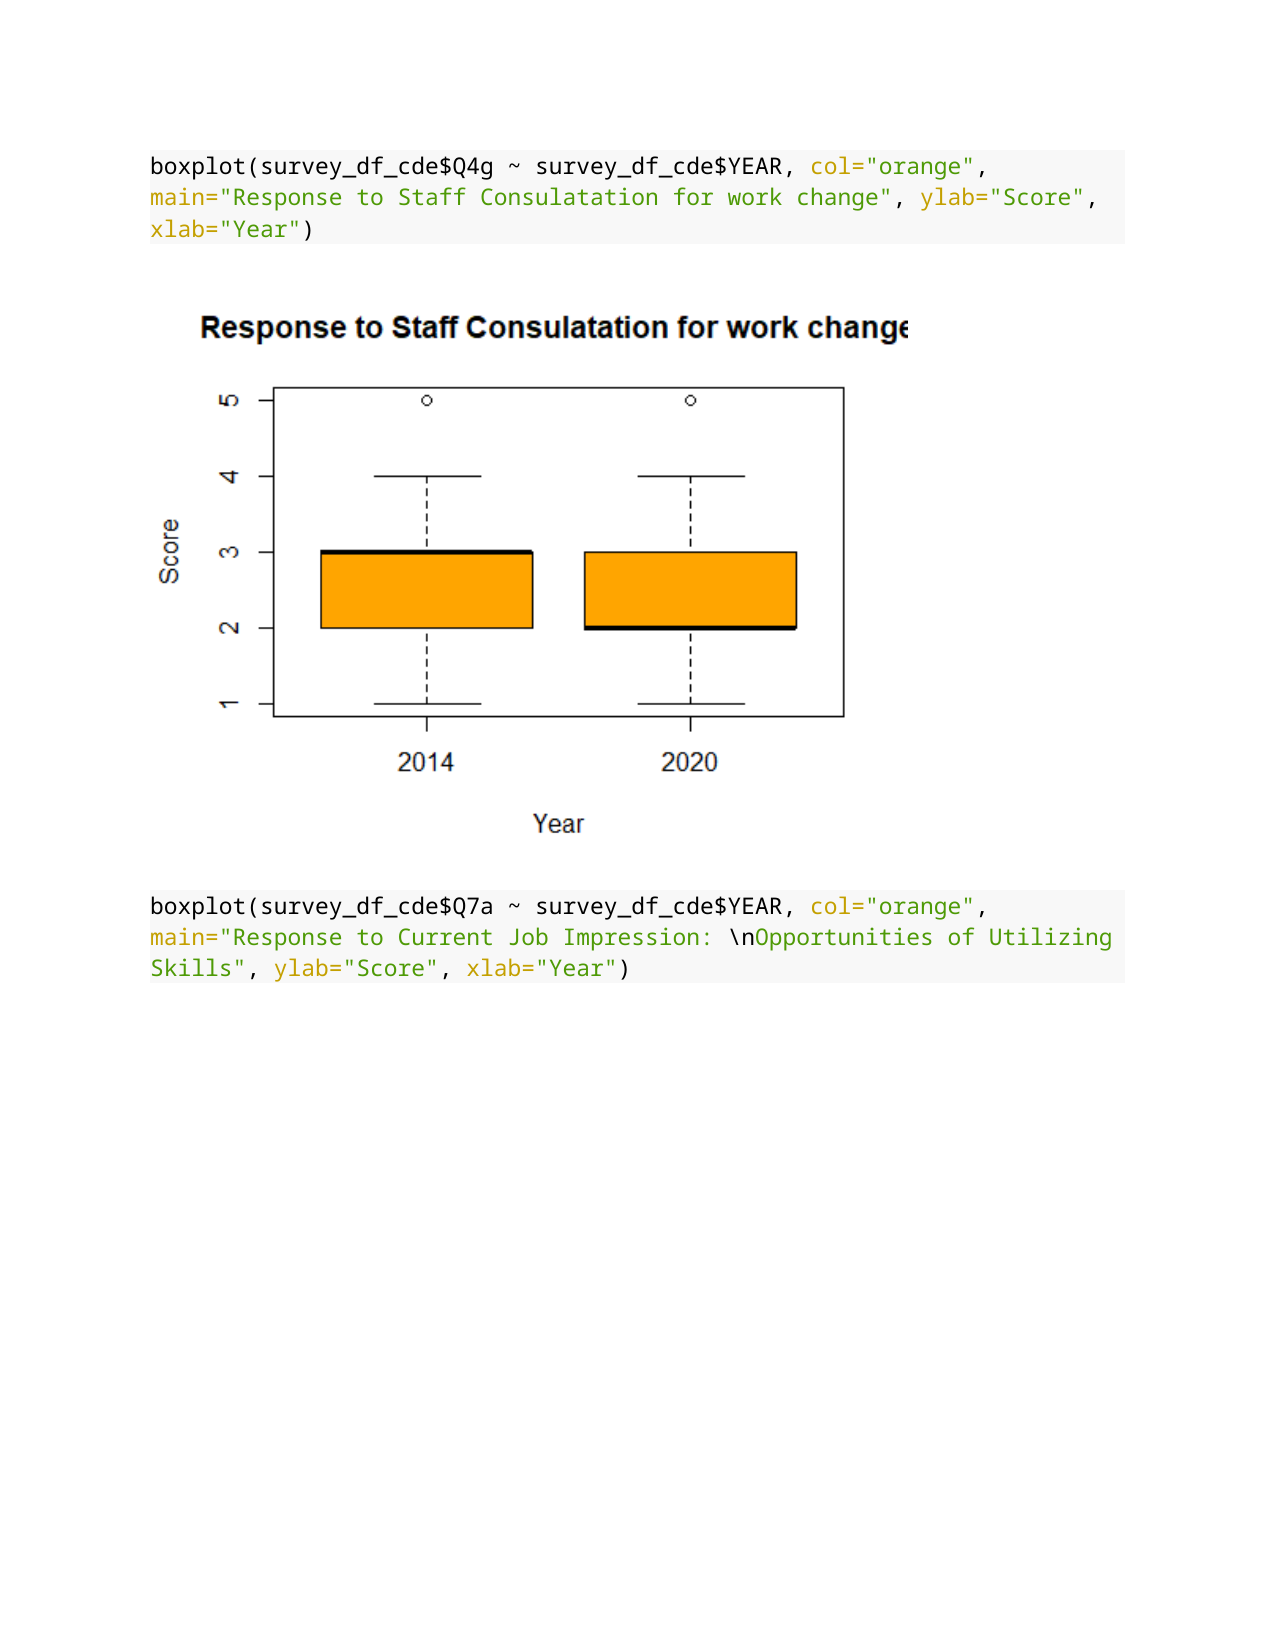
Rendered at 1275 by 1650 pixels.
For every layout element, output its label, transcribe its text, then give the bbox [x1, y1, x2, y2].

picture [150, 264, 908, 871]
text boxplot(survey_df_cde$Q4g ~ survey_df_cde$YEAR, col="orange", main="Response to Staff Consulatation for work change", ylab="Score", xlab="Year") [150, 150, 1125, 244]
text boxplot(survey_df_cde$Q7a ~ survey_df_cde$YEAR, col="orange", main="Response to Current Job Impression: \nOpportunities of Utilizing Skills", ylab="Score", xlab="Year") [631, 890, 1125, 983]
